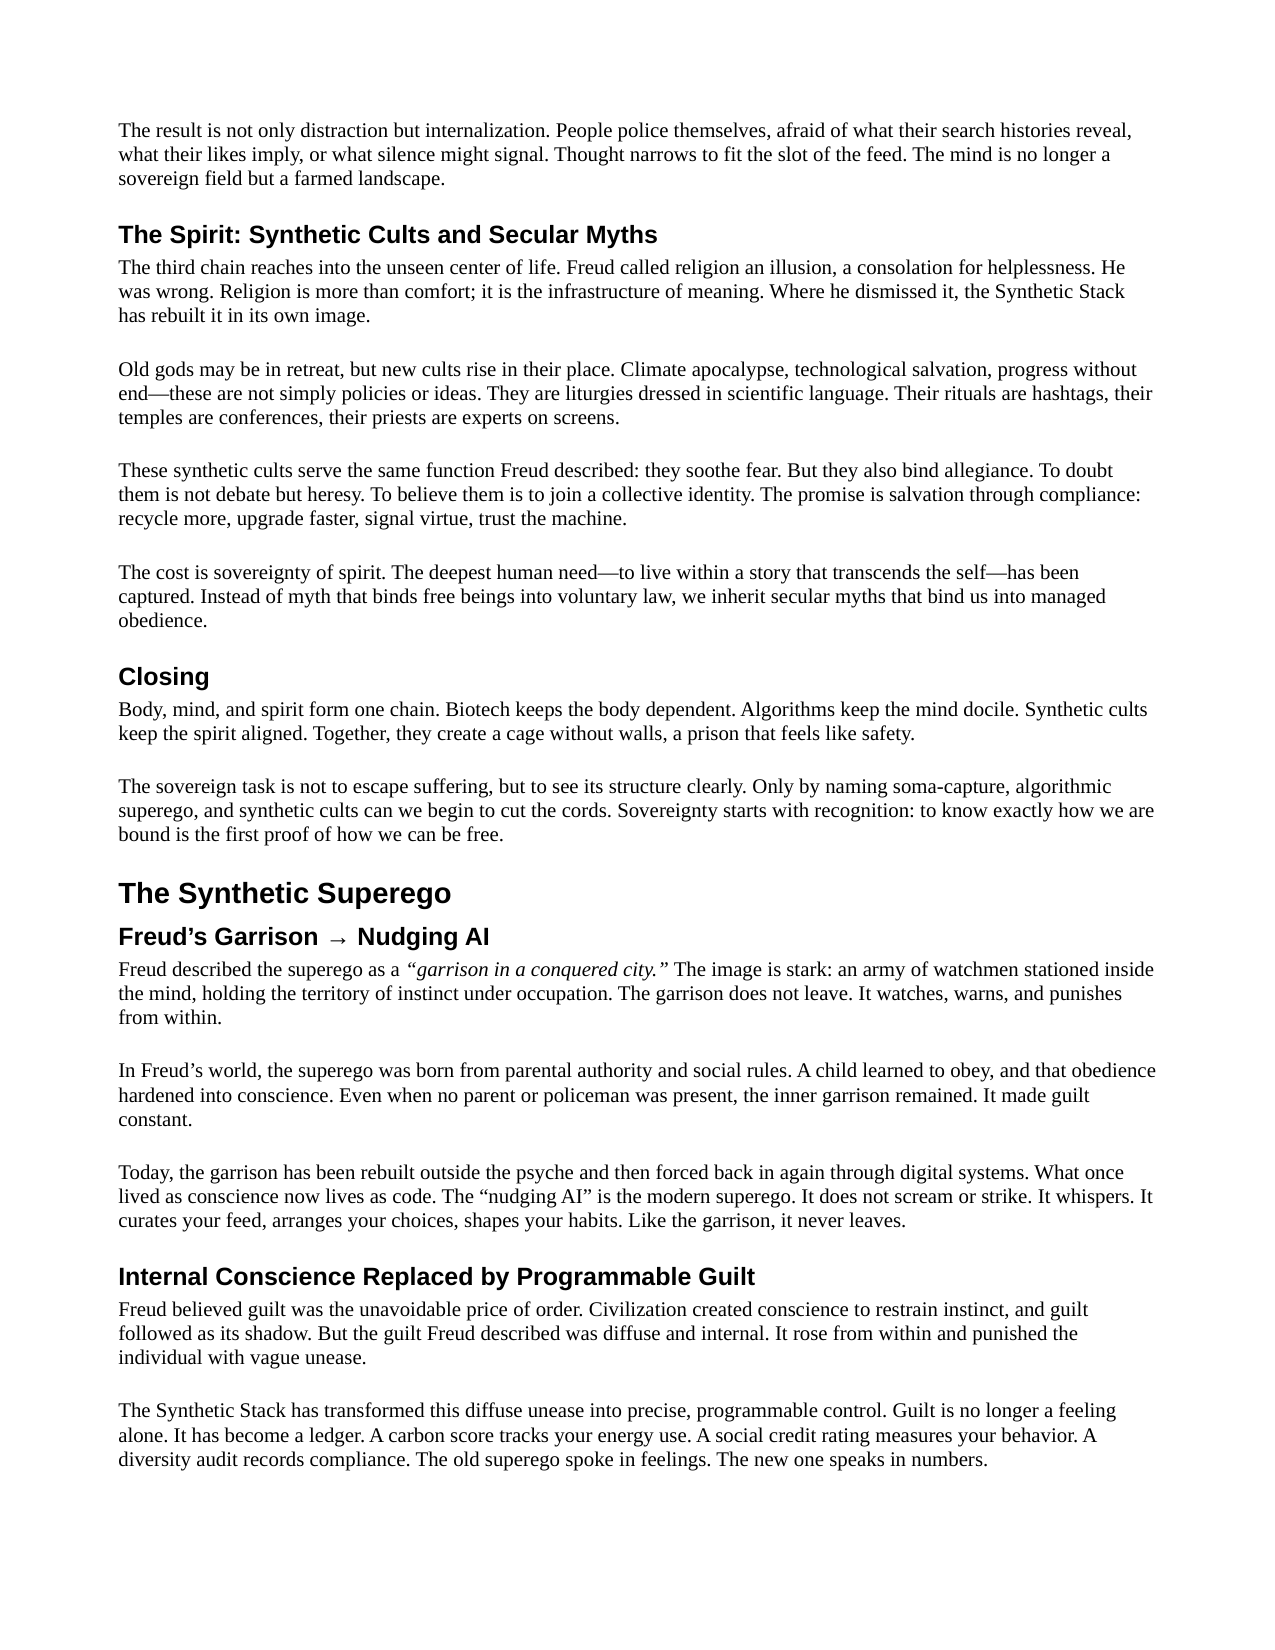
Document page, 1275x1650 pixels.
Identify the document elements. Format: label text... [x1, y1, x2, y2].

subtitle The Spirit: Synthetic Cults and Secular Myths [118, 220, 1157, 248]
text Old gods may be in retreat, but new cults rise in their place. Climate apocalypse, technological salvation, progress without end—these are not simply policies or ideas. They are liturgies dressed in scientific language. Their rituals are hashtags, their temples are conferences, their priests are experts on screens. [118, 356, 1157, 429]
text The third chain reaches into the unseen center of life. Freud called religion an illusion, a consolation for helplessness. He was wrong. Religion is more than comfort; it is the infrastructure of meaning. Where he dismissed it, the Synthetic Stack has rebuilt it in its own image. [118, 255, 1157, 327]
text In Freud’s world, the superego was born from parental authority and social rules. A child learned to obey, and that obedience hardened into conscience. Even when no parent or policeman was present, the inner garrison remained. It made guilt constant. [118, 1058, 1157, 1131]
text Body, mind, and spirit form one chain. Biotech keeps the body dependent. Algorithms keep the mind docile. Synthetic cults keep the spirit aligned. Together, they create a cage without walls, a prison that feels like safety. [118, 696, 1157, 744]
text Freud believed guilt was the unavoidable price of order. Civilization created conscience to restrain instinct, and guilt followed as its shadow. But the guilt Freud described was diffuse and internal. It rose from within and punished the individual with vague unease. [118, 1297, 1157, 1369]
subtitle Closing [118, 661, 1157, 690]
text These synthetic cults serve the same function Freud described: they soothe fear. But they also bind allegiance. To doubt them is not debate but heresy. To believe them is to join a collective identity. The promise is salvation through compliance: recycle more, upgrade faster, signal virtue, trust the machine. [118, 458, 1157, 530]
text Freud described the superego as a “garrison in a conquered city.” The image is stark: an army of watchmen stationed inside the mind, holding the territory of instinct under occupation. The garrison does not leave. It watches, warns, and punishes from within. [118, 957, 1157, 1029]
subtitle Freud’s Garrison → Nudging AI [118, 922, 1157, 951]
subtitle The Synthetic Superego [118, 876, 1157, 909]
text The result is not only distraction but internalization. People police themselves, afraid of what their search histories reveal, what their likes imply, or what silence might signal. Thought narrows to fit the slot of the feed. The mind is no longer a sovereign field but a farmed landscape. [118, 118, 1157, 190]
text The Synthetic Stack has transformed this diffuse unease into precise, programmable control. Guilt is no longer a feeling alone. It has become a ledger. A carbon score tracks your energy use. A social credit rating measures your behavior. A diversity audit records compliance. The old superego spoke in feelings. The new one speaks in numbers. [118, 1398, 1157, 1471]
text The cost is sovereignty of spirit. The deepest human need—to live within a story that transcends the self—has been captured. Instead of myth that binds free beings into voluntary law, we inherit secular myths that bind us into managed obedience. [118, 560, 1157, 632]
text The sovereign task is not to escape suffering, but to see its structure clearly. Only by naming soma-capture, algorithmic superego, and synthetic cults can we begin to cut the cords. Sovereignty starts with recognition: to know exactly how we are bound is the first proof of how we can be free. [118, 774, 1157, 846]
subtitle Internal Conscience Replaced by Programmable Guilt [118, 1262, 1157, 1291]
text Today, the garrison has been rebuilt outside the psyche and then forced back in again through digital systems. What once lived as conscience now lives as code. The “nudging AI” is the modern superego. It does not scream or strike. It whispers. It curates your feed, arranges your choices, shapes your habits. Like the garrison, it never leaves. [118, 1160, 1157, 1232]
